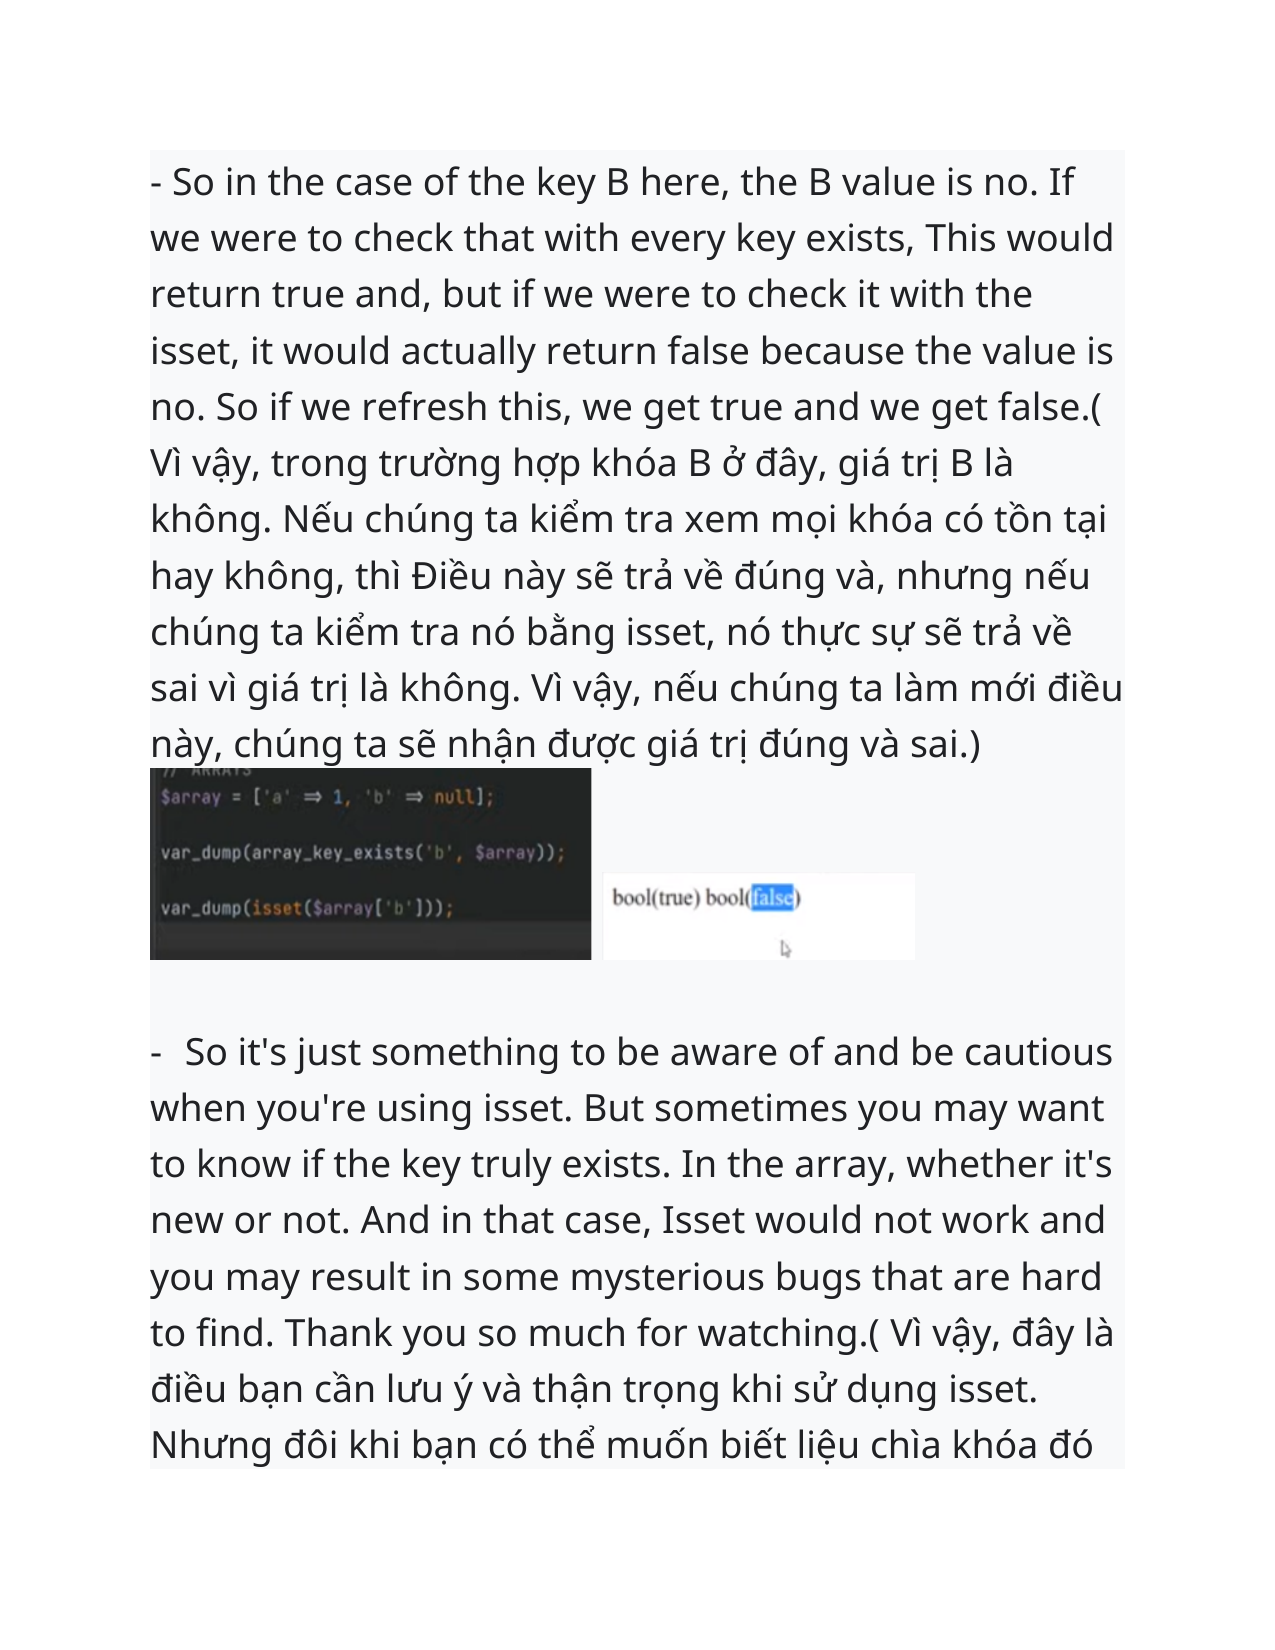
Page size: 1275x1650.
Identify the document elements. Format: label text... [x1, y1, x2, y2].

picture [150, 768, 592, 960]
text - So in the case of the key B here, the B value is no. If we were to check that with every key exists, This would return true and, but if we were to check it with the isset, it would actually return false because the value is no. So if we refresh this, we get true and we get false.( Vì vậy, trong trường hợp khóa B ở đây, giá trị B là không. Nếu chúng ta kiểm tra xem mọi khóa có tồn tại hay không, thì Điều này sẽ trả về đúng và, nhưng nếu chúng ta kiểm tra nó bằng isset, nó thực sự sẽ trả về sai vì giá trị là không. Vì vậy, nếu chúng ta làm mới điều này, chúng ta sẽ nhận được giá trị đúng và sai.) [150, 150, 1125, 769]
picture [602, 872, 916, 960]
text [150, 1019, 1125, 1469]
